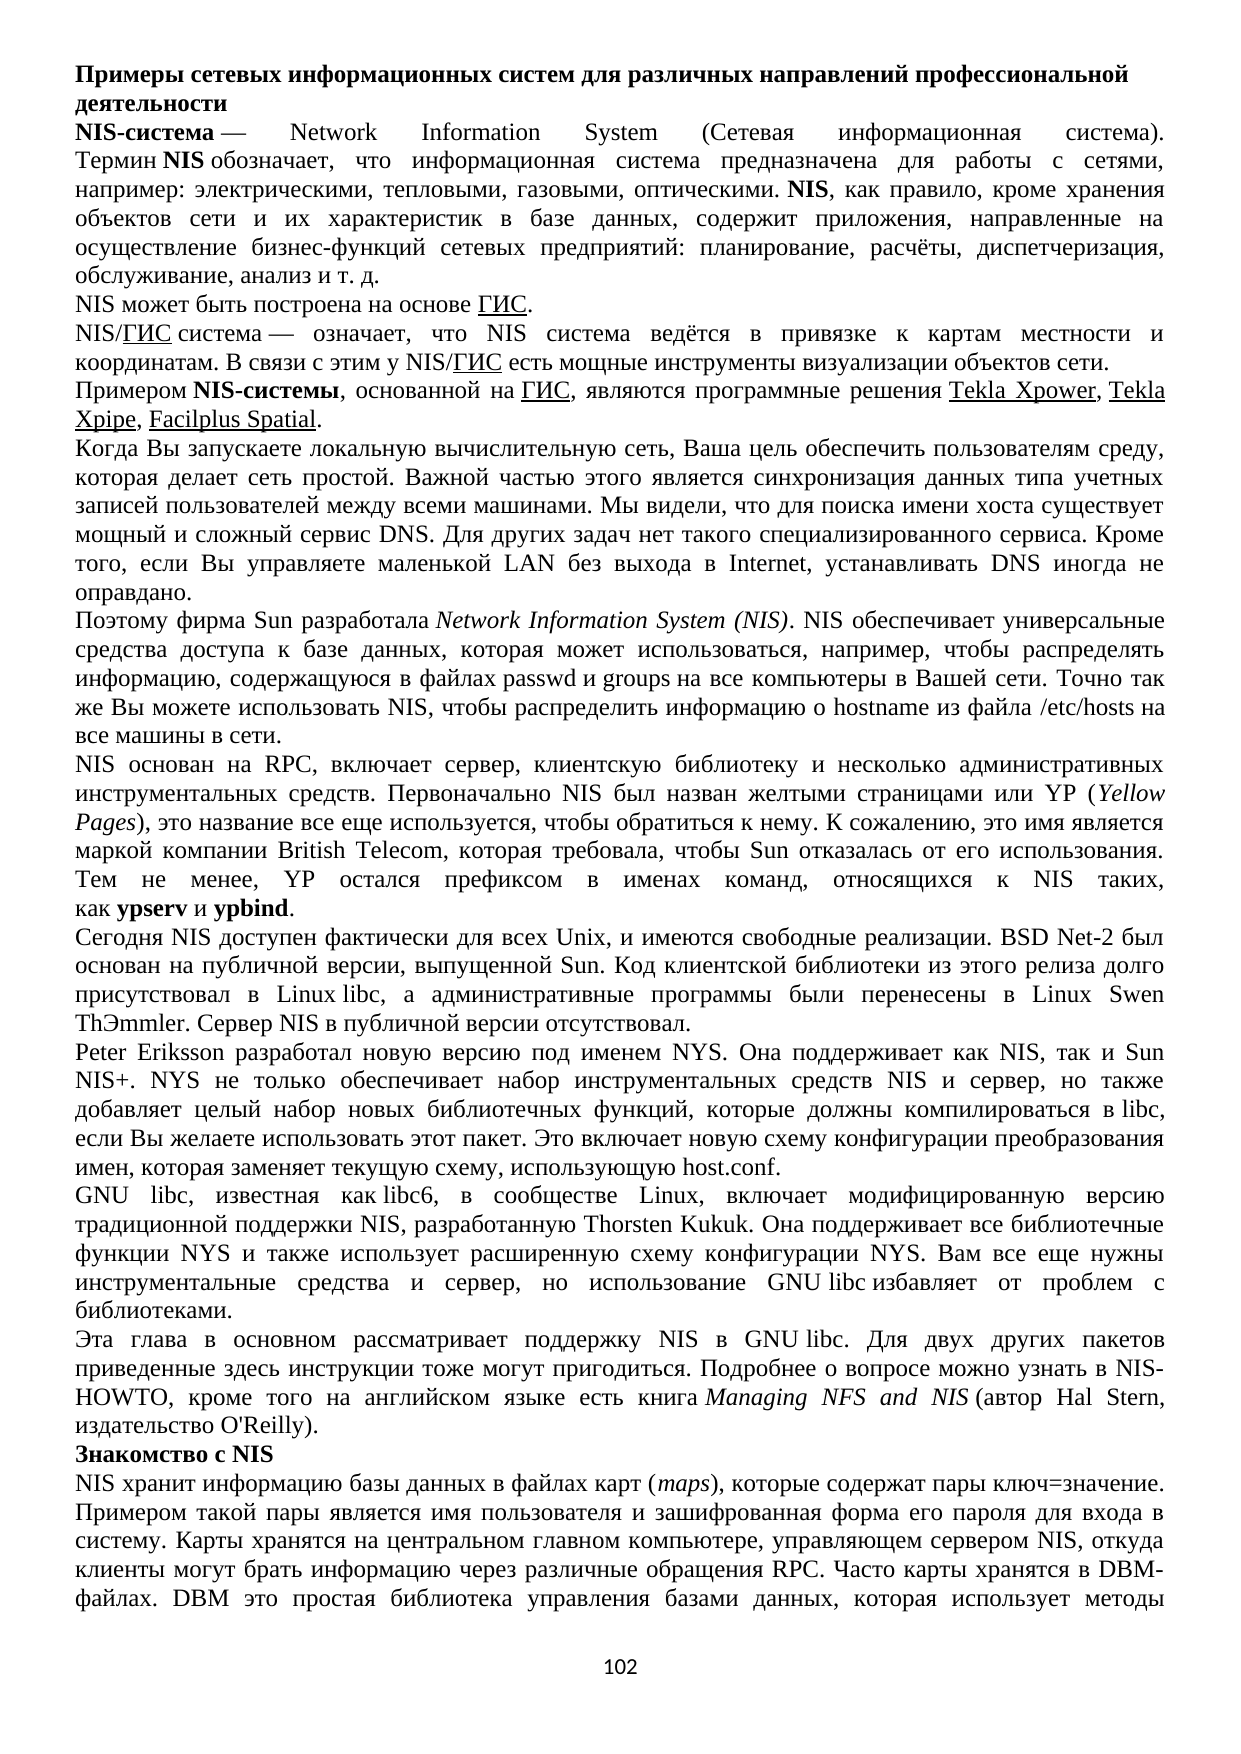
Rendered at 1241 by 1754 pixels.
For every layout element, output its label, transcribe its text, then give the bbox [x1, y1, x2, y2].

text Эта глава в основном рассматривает поддержку NIS в GNU libc. Для двух других пакетов приведенные здесь инструкции тоже могут пригодиться. Подробнее о вопросе можно узнать в NIS-HOWTO, кроме того на английском языке есть книга Managing NFS and NIS (автор Hal Stern, издательство O'Reilly). [75, 1324, 1165, 1439]
text GNU libc, известная как libc6, в сообществе Linux, включает модифицированную версию традиционной поддержки NIS, разработанную Thorsten Kukuk. Она поддерживает все библиотечные функции NYS и также использует расширенную схему конфигурации NYS. Вам все еще нужны инструментальные средства и сервер, но использование GNU libc избавляет от проблем с библиотеками. [75, 1180, 1165, 1324]
text NIS может быть построена на основе ГИС. [75, 289, 1165, 318]
text NIS основан на RPC, включает сервер, клиентскую библиотеку и несколько административных инструментальных средств. Первоначально NIS был назван желтыми страницами или YP (Yellow Pages), это название все еще используется, чтобы обратиться к нему. К сожалению, это имя является маркой компании British Telecom, которая требовала, чтобы Sun отказалась от его использования. Тем не менее, YP остался префиксом в именах команд, относящихся к NIS таких, как ypserv и ypbind. [75, 749, 1165, 922]
text NIS/ГИС система — означает, что NIS система ведётся в привязке к картам местности и координатам. В связи с этим у NIS/ГИС есть мощные инструменты визуализации объектов сети. [75, 318, 1165, 375]
text Поэтому фирма Sun разработала Network Information System (NIS). NIS обеспечивает универсальные средства доступа к базе данных, которая может использоваться, например, чтобы распределять информацию, содержащуюся в файлах passwd и groups на все компьютеры в Вашей сети. Точно так же Вы можете использовать NIS, чтобы распределить информацию о hostname из файла /etc/hosts на все машины в сети. [75, 605, 1165, 749]
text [75, 1468, 1165, 1612]
subtitle Примеры сетевых информационных систем для различных направлений профессиональной деятельности [75, 59, 1165, 117]
text Когда Вы запускаете локальную вычислительную сеть, Ваша цель обеспечить пользователям среду, которая делает сеть простой. Важной частью этого является синхронизация данных типа учетных записей пользователей между всеми машинами. Мы видели, что для поиска имени хоста существует мощный и сложный сервис DNS. Для других задач нет такого специализированного сервиса. Кроме того, если Вы управляете маленькой LAN без выхода в Internet, устанавливать DNS иногда не оправдано. [75, 433, 1165, 605]
text Примером NIS-системы, основанной на ГИС, являются программные решения Tekla Xpower, Tekla Xpipe, Facilplus Spatial. [75, 375, 1165, 433]
text Сегодня NIS доступен фактически для всех Unix, и имеются свободные реализации. BSD Net-2 был основан на публичной версии, выпущенной Sun. Код клиентской библиотеки из этого релиза долго присутствовал в Linux libc, а административные программы были перенесены в Linux Swen ThЭmmler. Сервер NIS в публичной версии отсутствовал. [75, 922, 1165, 1037]
text NIS-система — Network Information System (Сетевая информационная система). Термин NIS обозначает, что информационная система предназначена для работы с сетями, например: электрическими, тепловыми, газовыми, оптическими. NIS, как правило, кроме хранения объектов сети и их характеристик в базе данных, содержит приложения, направленные на осуществление бизнес-функций сетевых предприятий: планирование, расчёты, диспетчеризация, обслуживание, анализ и т. д. [75, 117, 1165, 289]
text Peter Eriksson разработал новую версию под именем NYS. Она поддерживает как NIS, так и Sun NIS+. NYS не только обеспечивает набор инструментальных средств NIS и сервер, но также добавляет целый набор новых библиотечных функций, которые должны компилироваться в libc, если Вы желаете использовать этот пакет. Это включает новую схему конфигурации преобразования имен, которая заменяет текущую схему, использующую host.conf. [75, 1037, 1165, 1180]
subtitle Знакомство с NIS [75, 1439, 1165, 1468]
